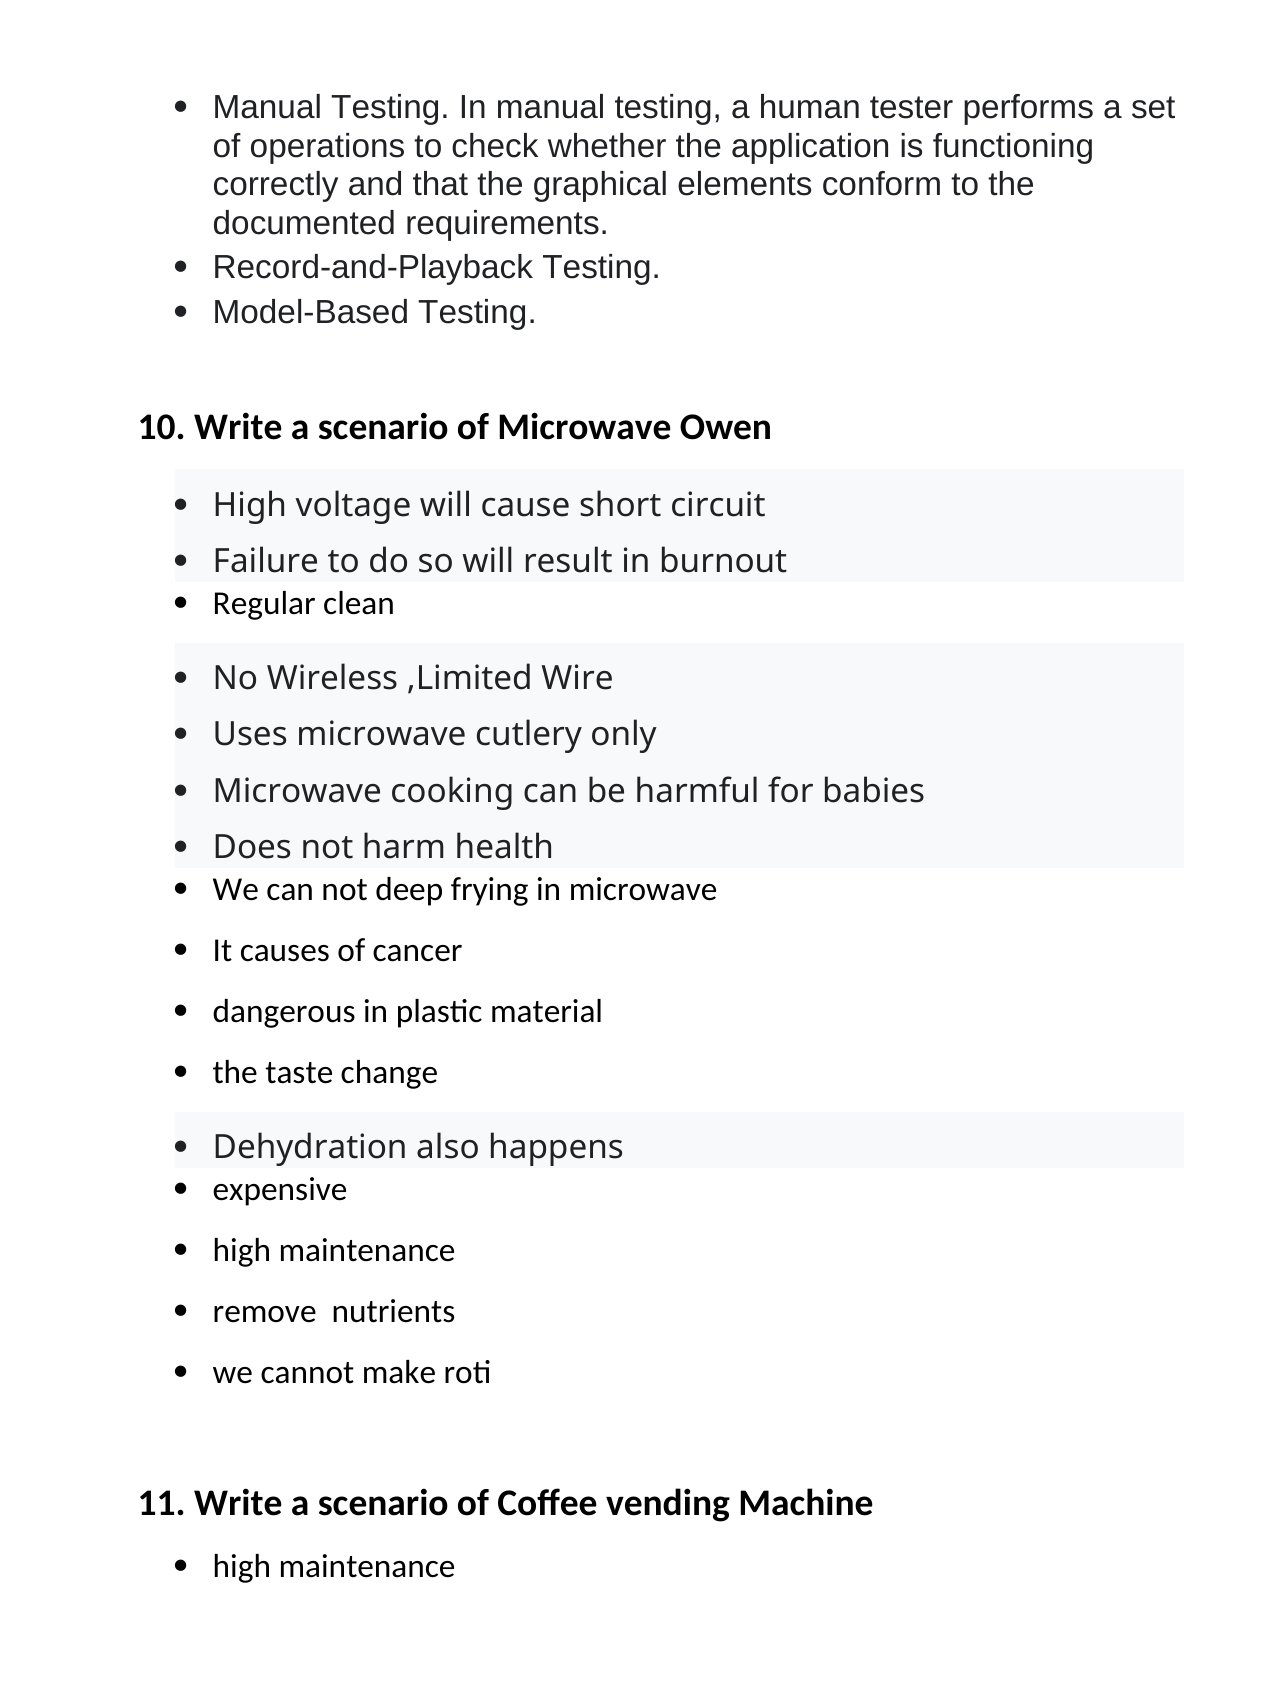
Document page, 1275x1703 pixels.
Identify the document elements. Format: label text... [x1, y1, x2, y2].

list We can not deep frying in microwave [175, 868, 1184, 909]
list No Wireless ,Limited Wire [175, 643, 1184, 699]
list we cannot make roti [175, 1352, 1184, 1392]
text 10. Write a scenario of Microwave Owen [137, 403, 1184, 449]
list high maintenance [175, 1545, 1184, 1586]
list the taste change [175, 1051, 1184, 1092]
list dangerous in plastic material [175, 990, 1184, 1031]
list Failure to do so will result in burnout [175, 526, 1184, 582]
list Regular clean [175, 582, 1184, 623]
list expensive [175, 1168, 1184, 1209]
list high maintenance [175, 1229, 1184, 1270]
list Manual Testing. In manual testing, a human tester performs a set of operations to check whether the application is functioning correctly and that the graphical elements conform to the documented requirements. [175, 87, 1184, 241]
list Uses microwave cutlery only [175, 699, 1184, 756]
list Microwave cooking can be harmful for babies [175, 756, 1184, 812]
list Record-and-Playback Testing. [175, 248, 1184, 286]
list Model-Based Testing. [175, 292, 1184, 331]
text 11. Write a scenario of Coffee vending Machine [137, 1479, 1184, 1524]
list High voltage will cause short circuit [175, 469, 1184, 526]
list Does not harm health [175, 812, 1184, 868]
list It causes of cancer [175, 929, 1184, 970]
list Dehydration also happens [175, 1112, 1184, 1168]
list remove nutrients [175, 1291, 1184, 1331]
